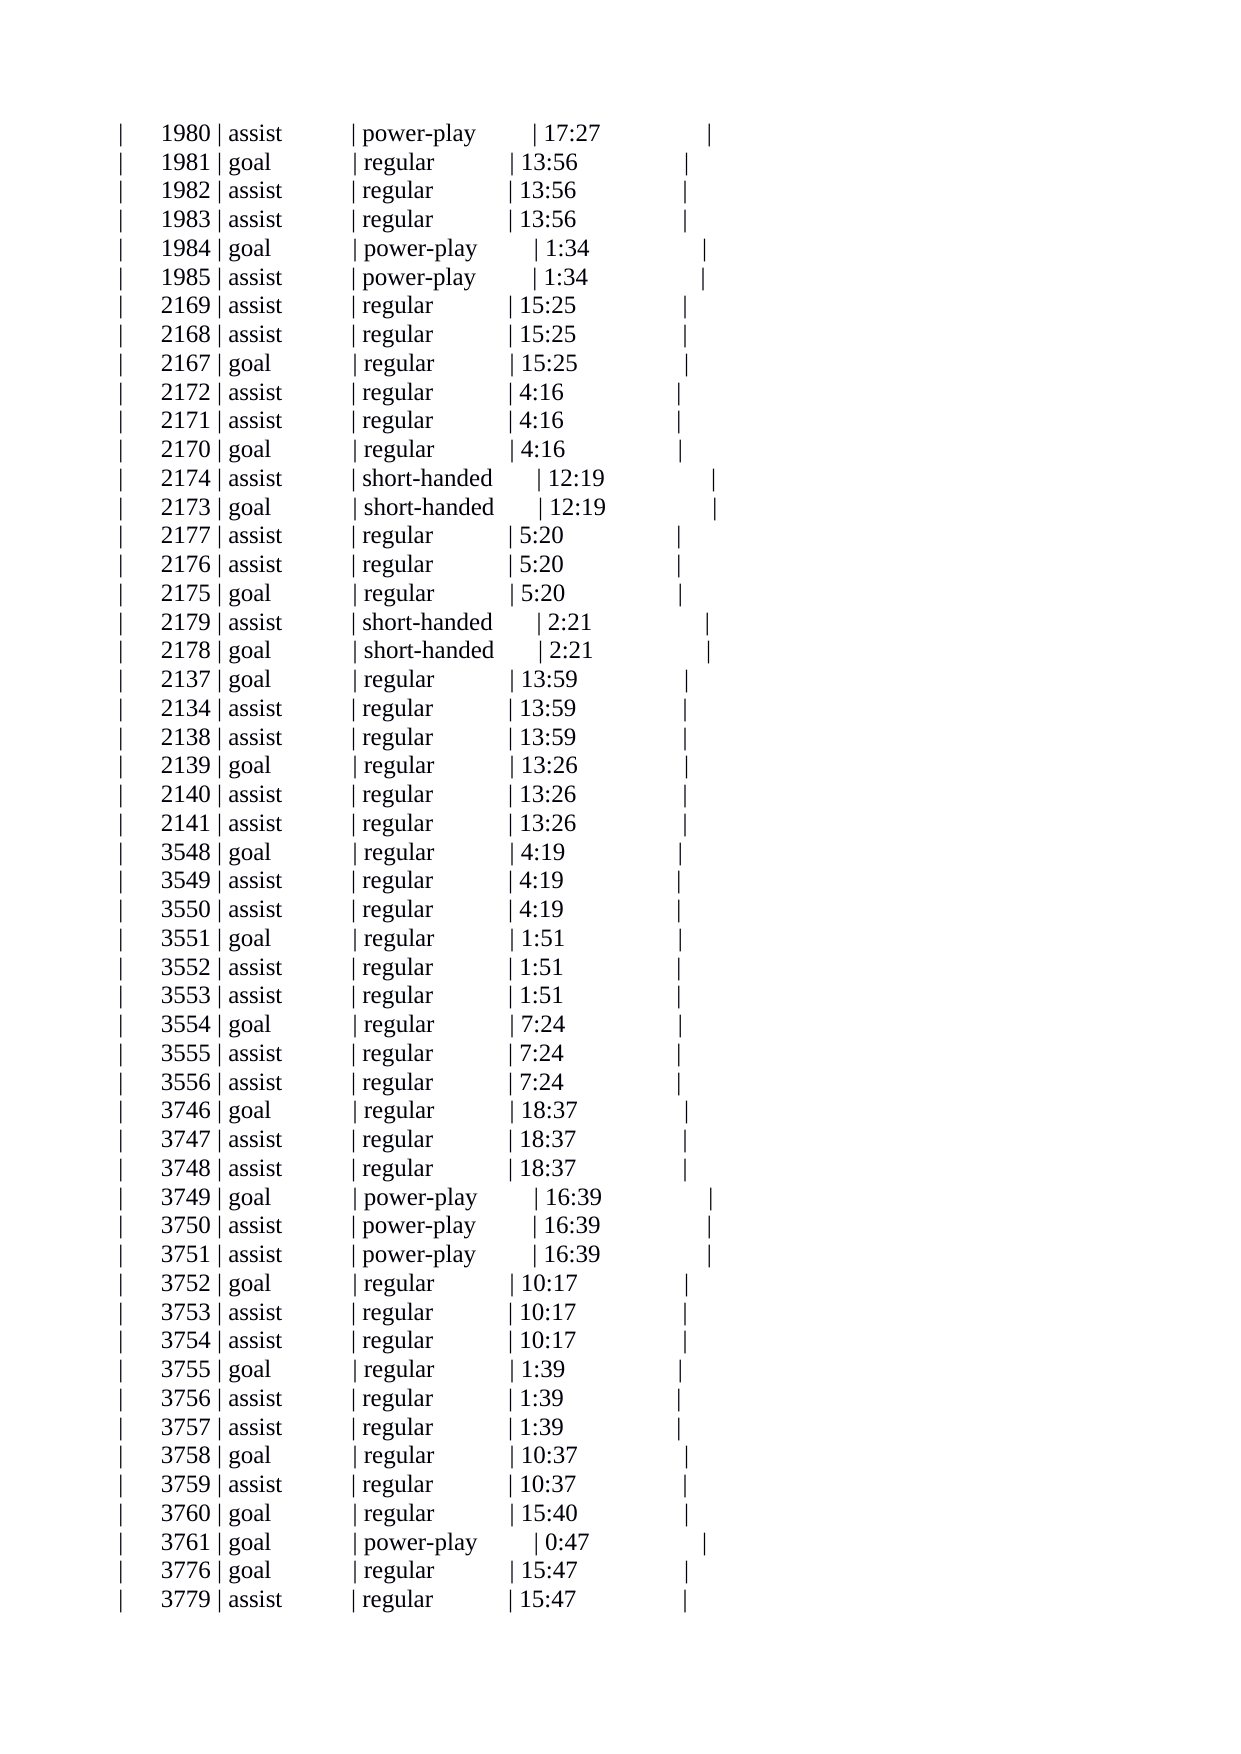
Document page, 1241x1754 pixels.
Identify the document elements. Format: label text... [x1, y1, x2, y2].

text | 2179 | assist | short-handed | 2:21 | [118, 607, 1122, 636]
text | 3748 | assist | regular | 18:37 | [118, 1153, 1122, 1182]
text | 2140 | assist | regular | 13:26 | [118, 779, 1122, 808]
text | 3758 | goal | regular | 10:37 | [118, 1441, 1122, 1469]
text | 3551 | goal | regular | 1:51 | [118, 923, 1122, 952]
text | 2173 | goal | short-handed | 12:19 | [118, 492, 1122, 521]
text | 2177 | assist | regular | 5:20 | [118, 521, 1122, 549]
text | 3553 | assist | regular | 1:51 | [118, 981, 1122, 1009]
text | 3754 | assist | regular | 10:17 | [118, 1326, 1122, 1354]
text | 2172 | assist | regular | 4:16 | [118, 377, 1122, 406]
text | 2169 | assist | regular | 15:25 | [118, 291, 1122, 319]
text | 3552 | assist | regular | 1:51 | [118, 952, 1122, 981]
text | 3753 | assist | regular | 10:17 | [118, 1297, 1122, 1326]
text | 3750 | assist | power-play | 16:39 | [118, 1211, 1122, 1239]
text | 1981 | goal | regular | 13:56 | [118, 147, 1122, 176]
text | 3548 | goal | regular | 4:19 | [118, 837, 1122, 866]
text | 3556 | assist | regular | 7:24 | [118, 1067, 1122, 1096]
text | 1982 | assist | regular | 13:56 | [118, 176, 1122, 204]
text | 3749 | goal | power-play | 16:39 | [118, 1182, 1122, 1211]
text | 3757 | assist | regular | 1:39 | [118, 1412, 1122, 1441]
text | 1980 | assist | power-play | 17:27 | [118, 118, 1122, 147]
text | 3554 | goal | regular | 7:24 | [118, 1009, 1122, 1038]
text | 2178 | goal | short-handed | 2:21 | [118, 636, 1122, 664]
text | 1983 | assist | regular | 13:56 | [118, 204, 1122, 233]
text | 2139 | goal | regular | 13:26 | [118, 751, 1122, 779]
text | 3779 | assist | regular | 15:47 | [118, 1584, 1122, 1613]
text | 3760 | goal | regular | 15:40 | [118, 1498, 1122, 1527]
text | 3776 | goal | regular | 15:47 | [118, 1556, 1122, 1584]
text | 1985 | assist | power-play | 1:34 | [118, 262, 1122, 291]
text | 2167 | goal | regular | 15:25 | [118, 348, 1122, 377]
text | 2141 | assist | regular | 13:26 | [118, 808, 1122, 837]
text | 2134 | assist | regular | 13:59 | [118, 693, 1122, 722]
text | 3550 | assist | regular | 4:19 | [118, 894, 1122, 923]
text | 2170 | goal | regular | 4:16 | [118, 434, 1122, 463]
text | 3761 | goal | power-play | 0:47 | [118, 1527, 1122, 1556]
text | 2137 | goal | regular | 13:59 | [118, 664, 1122, 693]
text | 3755 | goal | regular | 1:39 | [118, 1354, 1122, 1383]
text | 3756 | assist | regular | 1:39 | [118, 1383, 1122, 1412]
text | 2138 | assist | regular | 13:59 | [118, 722, 1122, 751]
text | 3751 | assist | power-play | 16:39 | [118, 1239, 1122, 1268]
text | 1984 | goal | power-play | 1:34 | [118, 233, 1122, 262]
text | 3747 | assist | regular | 18:37 | [118, 1124, 1122, 1153]
text | 3555 | assist | regular | 7:24 | [118, 1038, 1122, 1067]
text | 3759 | assist | regular | 10:37 | [118, 1469, 1122, 1498]
text | 2176 | assist | regular | 5:20 | [118, 549, 1122, 578]
text | 2175 | goal | regular | 5:20 | [118, 578, 1122, 607]
text | 2168 | assist | regular | 15:25 | [118, 319, 1122, 348]
text | 3746 | goal | regular | 18:37 | [118, 1096, 1122, 1124]
text | 3549 | assist | regular | 4:19 | [118, 866, 1122, 894]
text | 3752 | goal | regular | 10:17 | [118, 1268, 1122, 1297]
text | 2171 | assist | regular | 4:16 | [118, 406, 1122, 434]
text | 2174 | assist | short-handed | 12:19 | [118, 463, 1122, 492]
